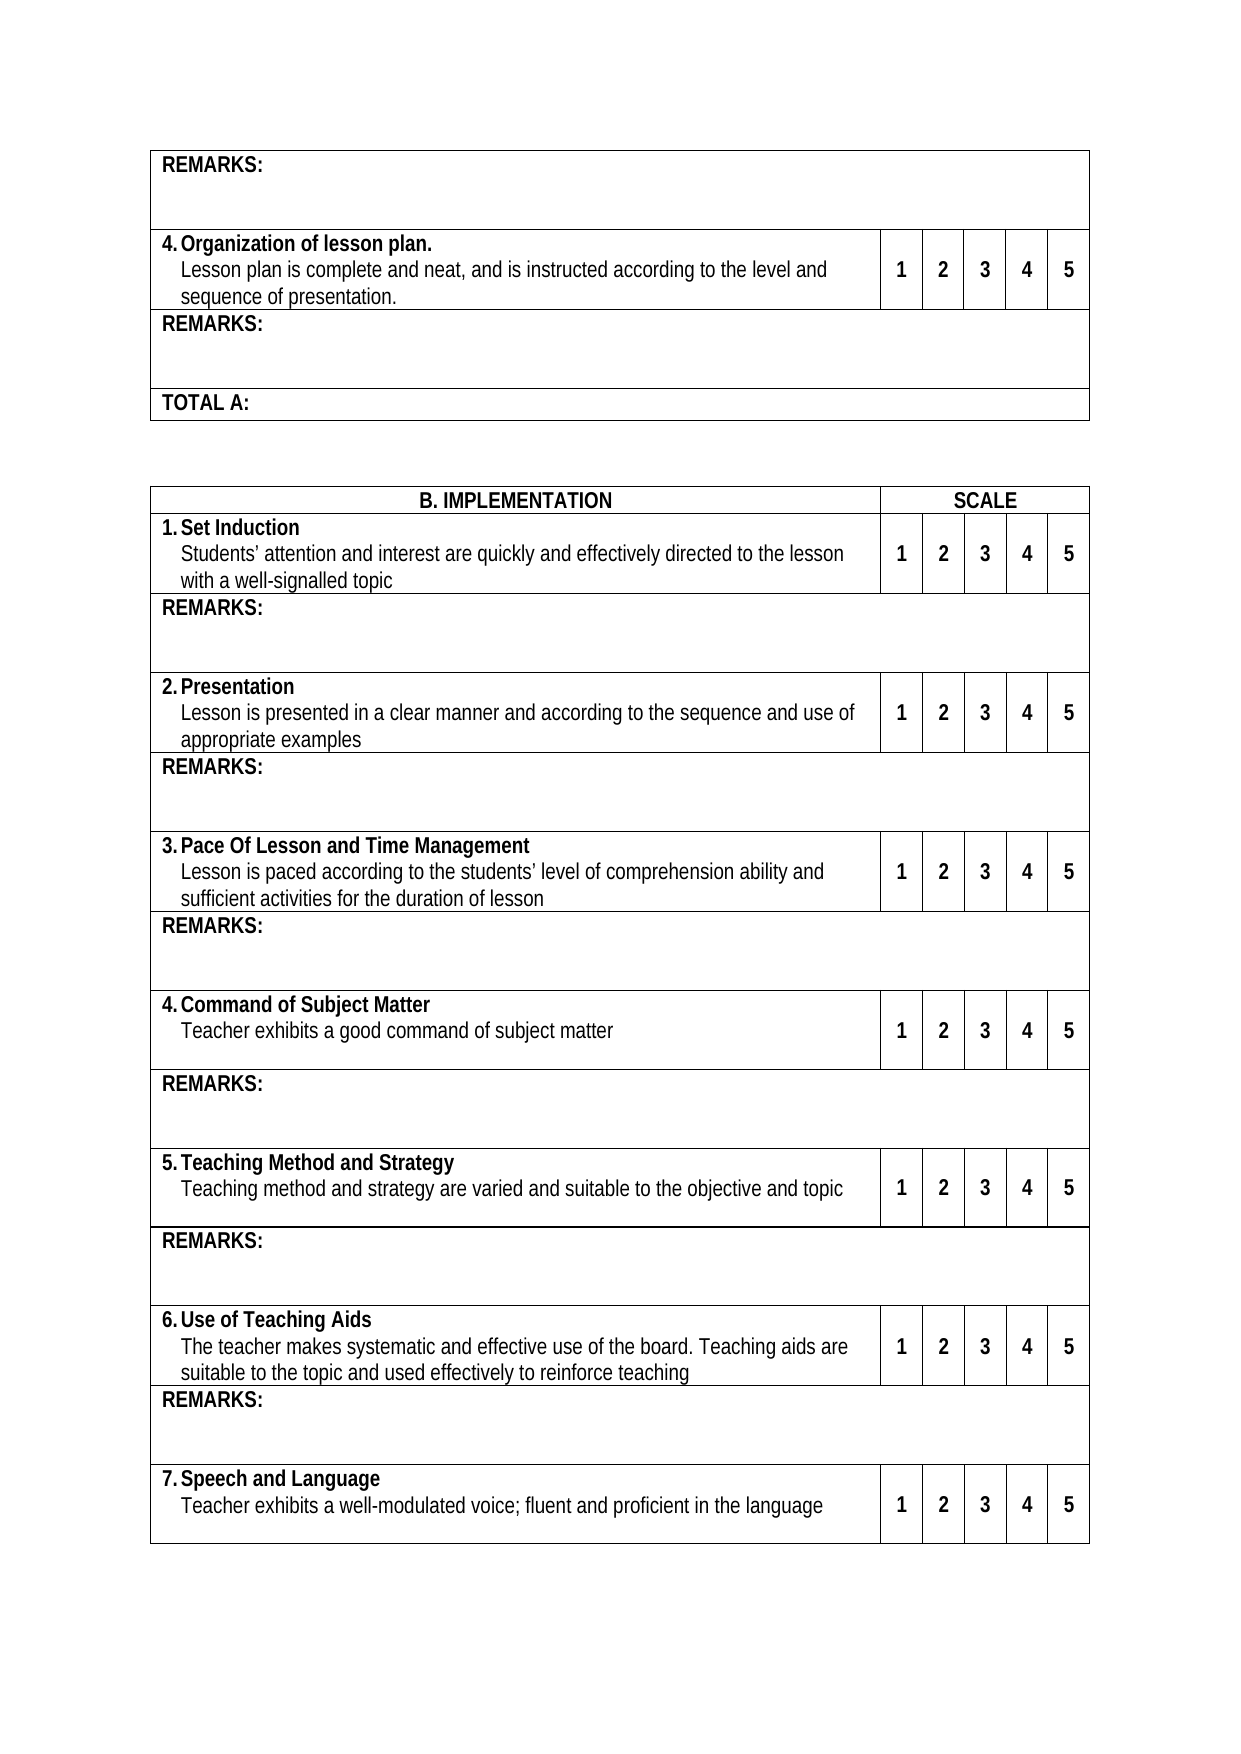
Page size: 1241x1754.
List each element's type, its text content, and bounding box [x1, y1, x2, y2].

table_cell 3 [965, 514, 1006, 593]
table_cell TOTAL A: [151, 389, 1089, 420]
table_cell Command of Subject Matter Teacher exhibits a good command of subject matter [151, 991, 880, 1069]
table_cell 5 [1048, 832, 1089, 911]
table_cell 1 [881, 230, 922, 309]
table_cell 5 [1048, 991, 1089, 1069]
table_cell 4 [1007, 1149, 1047, 1226]
table_cell 2 [923, 832, 964, 911]
table_cell 1 [881, 1465, 922, 1543]
table_cell REMARKS: [151, 912, 1089, 990]
table_cell 2 [923, 991, 964, 1069]
table_cell Teaching Method and Strategy Teaching method and strategy are varied and suitable to the objective and topic [151, 1149, 880, 1226]
table_cell 5 [1048, 673, 1089, 752]
table_cell Set Induction Students’ attention and interest are quickly and effectively directed to the lesson with a well-signalled topic [151, 514, 880, 593]
table_cell REMARKS: [151, 1228, 1089, 1305]
table_cell 1 [881, 1306, 922, 1385]
table_cell 5 [1048, 230, 1089, 309]
table_cell 1 [881, 832, 922, 911]
table_cell 4 [1006, 230, 1047, 309]
table_cell 2 [923, 230, 963, 309]
table_cell REMARKS: [151, 594, 1089, 672]
table_cell 1 [881, 514, 922, 593]
table_cell REMARKS: [151, 1386, 1089, 1464]
table_cell 4 [1007, 991, 1047, 1069]
table_cell 3 [965, 832, 1006, 911]
table_cell 3 [965, 1465, 1006, 1543]
table_cell Use of Teaching Aids The teacher makes systematic and effective use of the board. Teaching aids are suitable to the topic and used effectively to reinforce teaching [151, 1306, 880, 1385]
table_cell 2 [923, 1149, 964, 1226]
table_header SCALE [881, 487, 1089, 513]
table_cell Organization of lesson plan. Lesson plan is complete and neat, and is instructed according to the level and sequence of presentation. [151, 230, 880, 309]
table_cell 1 [881, 673, 922, 752]
table_cell 3 [965, 1306, 1006, 1385]
table_cell REMARKS: [151, 151, 1089, 229]
table_cell 5 [1048, 1306, 1089, 1385]
table_cell 4 [1007, 514, 1047, 593]
table_cell 2 [923, 1306, 964, 1385]
table_cell 2 [923, 673, 964, 752]
table_cell 5 [1048, 1149, 1089, 1226]
table_cell 5 [1048, 1465, 1089, 1543]
table_cell 4 [1007, 1465, 1047, 1543]
table_cell REMARKS: [151, 1070, 1089, 1147]
table_cell 3 [965, 673, 1006, 752]
table_cell 3 [964, 230, 1005, 309]
table_cell Pace Of Lesson and Time Management Lesson is paced according to the students’ level of comprehension ability and sufficient activities for the duration of lesson [151, 832, 880, 911]
table_cell 4 [1007, 832, 1047, 911]
table_cell 2 [923, 1465, 964, 1543]
table_cell REMARKS: [151, 310, 1089, 388]
table_header B. IMPLEMENTATION [151, 487, 880, 513]
table_cell 1 [881, 991, 922, 1069]
table_cell 5 [1048, 514, 1089, 593]
table_cell REMARKS: [151, 753, 1089, 831]
table_cell 3 [965, 991, 1006, 1069]
table_cell Presentation Lesson is presented in a clear manner and according to the sequence and use of appropriate examples [151, 673, 880, 752]
table_cell 3 [965, 1149, 1006, 1226]
table_cell Speech and Language Teacher exhibits a well-modulated voice; fluent and proficient in the language [151, 1465, 880, 1543]
table_cell 2 [923, 514, 964, 593]
table_cell 4 [1007, 673, 1047, 752]
table_cell 4 [1007, 1306, 1047, 1385]
table_cell 1 [881, 1149, 922, 1226]
